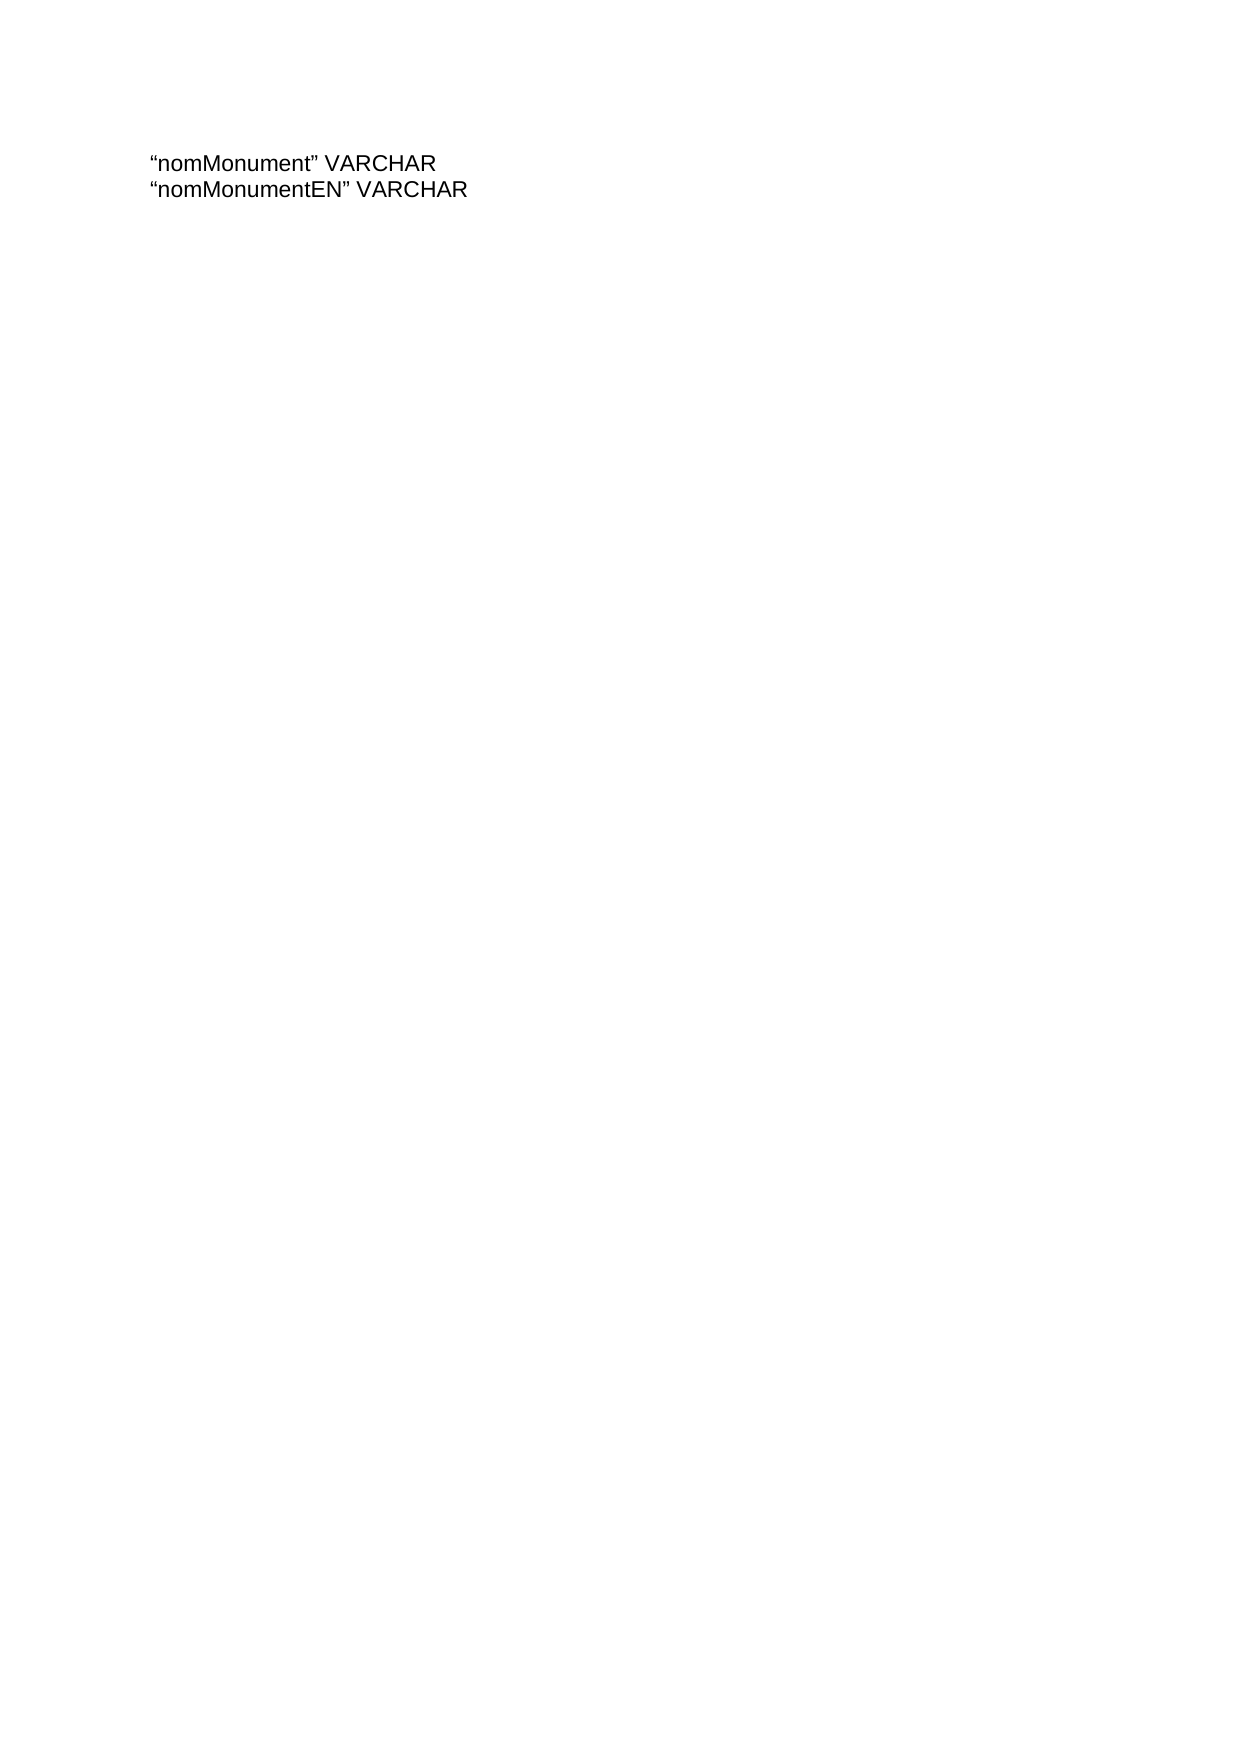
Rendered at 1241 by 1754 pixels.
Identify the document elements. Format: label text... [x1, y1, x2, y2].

text “nomMonument” VARCHAR [150, 150, 1090, 176]
text “nomMonumentEN” VARCHAR [150, 176, 1090, 203]
